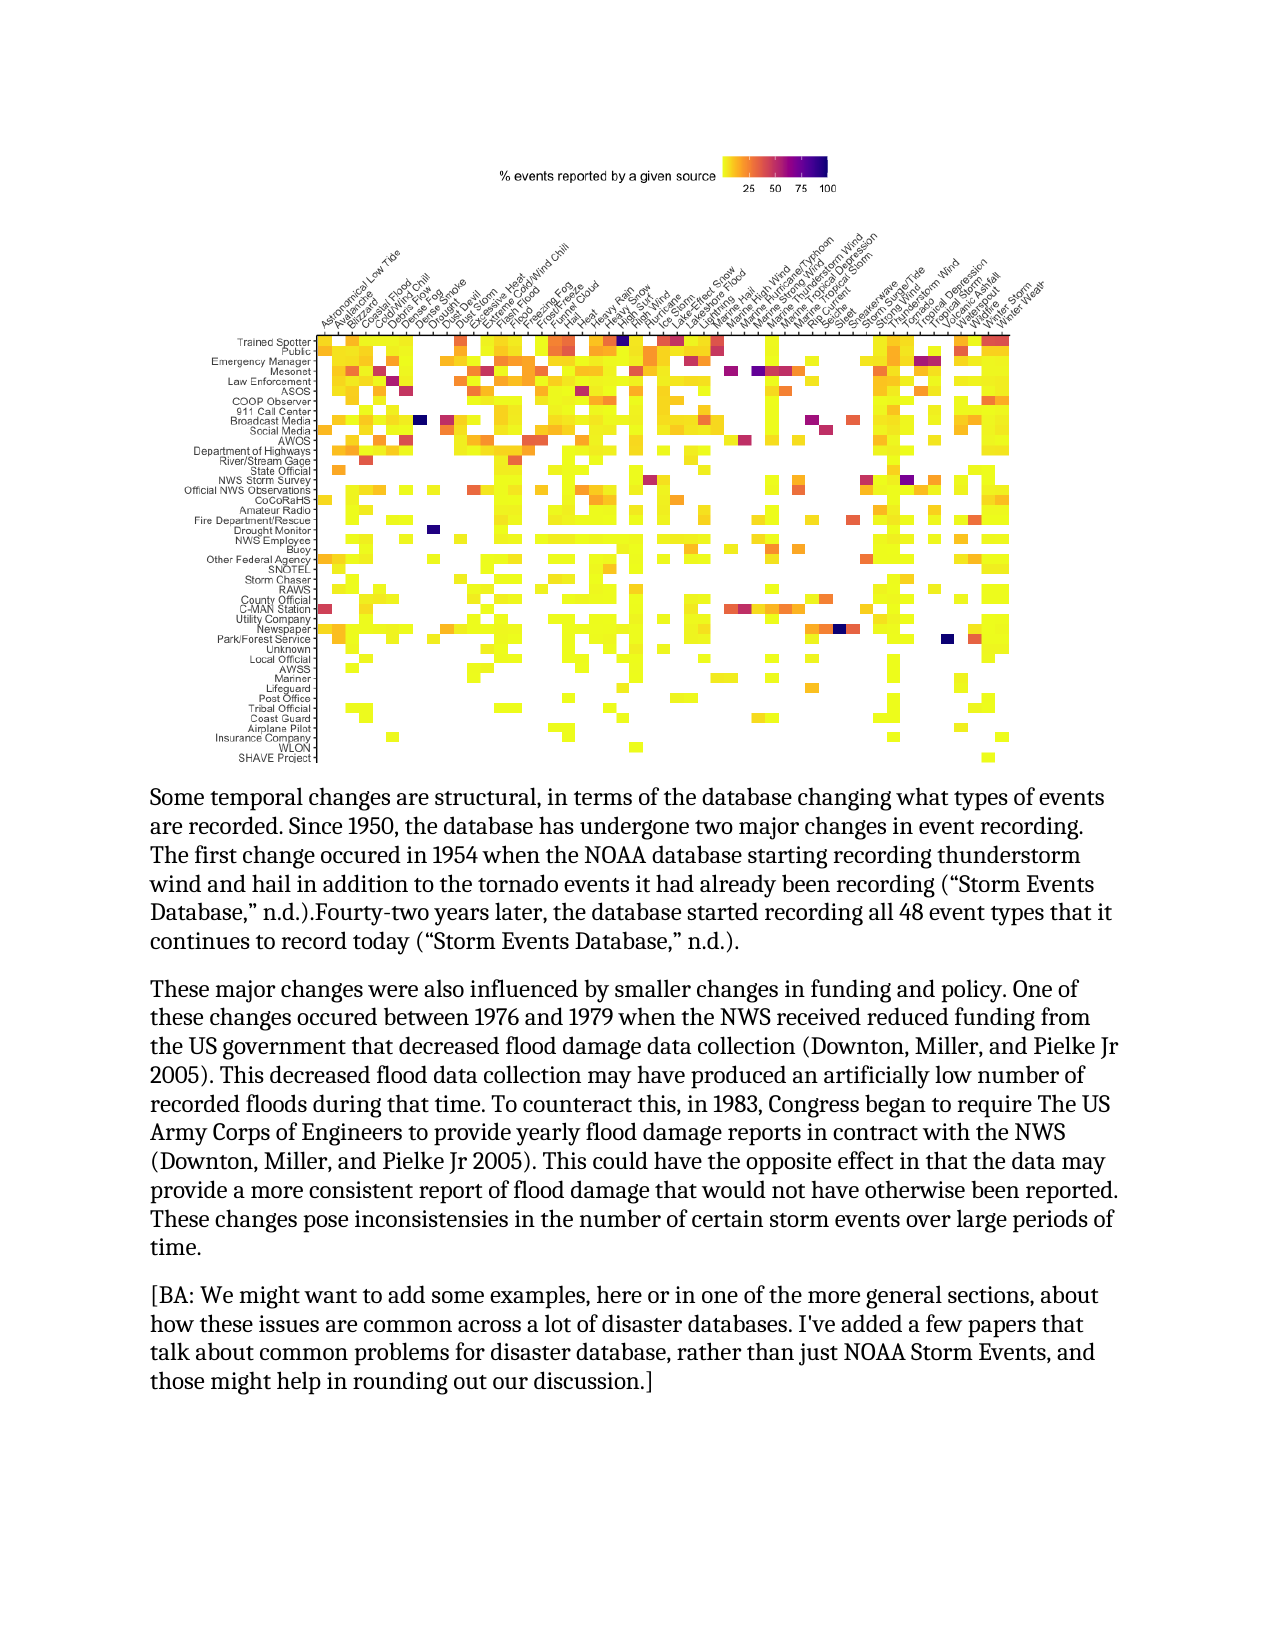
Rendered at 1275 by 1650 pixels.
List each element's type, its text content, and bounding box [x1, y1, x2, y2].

text These major changes were also influenced by smaller changes in funding and policy. One of these changes occured between 1976 and 1979 when the NWS received reduced funding from the US government that decreased flood damage data collection (Downton, Miller, and Pielke Jr 2005). This decreased flood data collection may have produced an artificially low number of recorded floods during that time. To counteract this, in 1983, Congress began to require The US Army Corps of Engineers to provide yearly flood damage reports in contract with the NWS (Downton, Miller, and Pielke Jr 2005). This could have the opposite effect in that the data may provide a more consistent report of flood damage that would not have otherwise been reported. These changes pose inconsistensies in the number of certain storm events over large periods of time. [150, 974, 1125, 1262]
picture [168, 150, 1044, 763]
text [BA: We might want to add some examples, here or in one of the more general sections, about how these issues are common across a lot of disaster databases. I've added a few papers that talk about common problems for disaster database, rather than just NOAA Storm Events, and those might help in rounding out our discussion.] [150, 1281, 1125, 1396]
text Some temporal changes are structural, in terms of the database changing what types of events are recorded. Since 1950, the database has undergone two major changes in event recording. The first change occured in 1954 when the NOAA database starting recording thunderstorm wind and hail in addition to the tornado events it had already been recording (“Storm Events Database,” n.d.).Fourty-two years later, the database started recording all 48 event types that it continues to record today (“Storm Events Database,” n.d.). [150, 783, 1125, 956]
